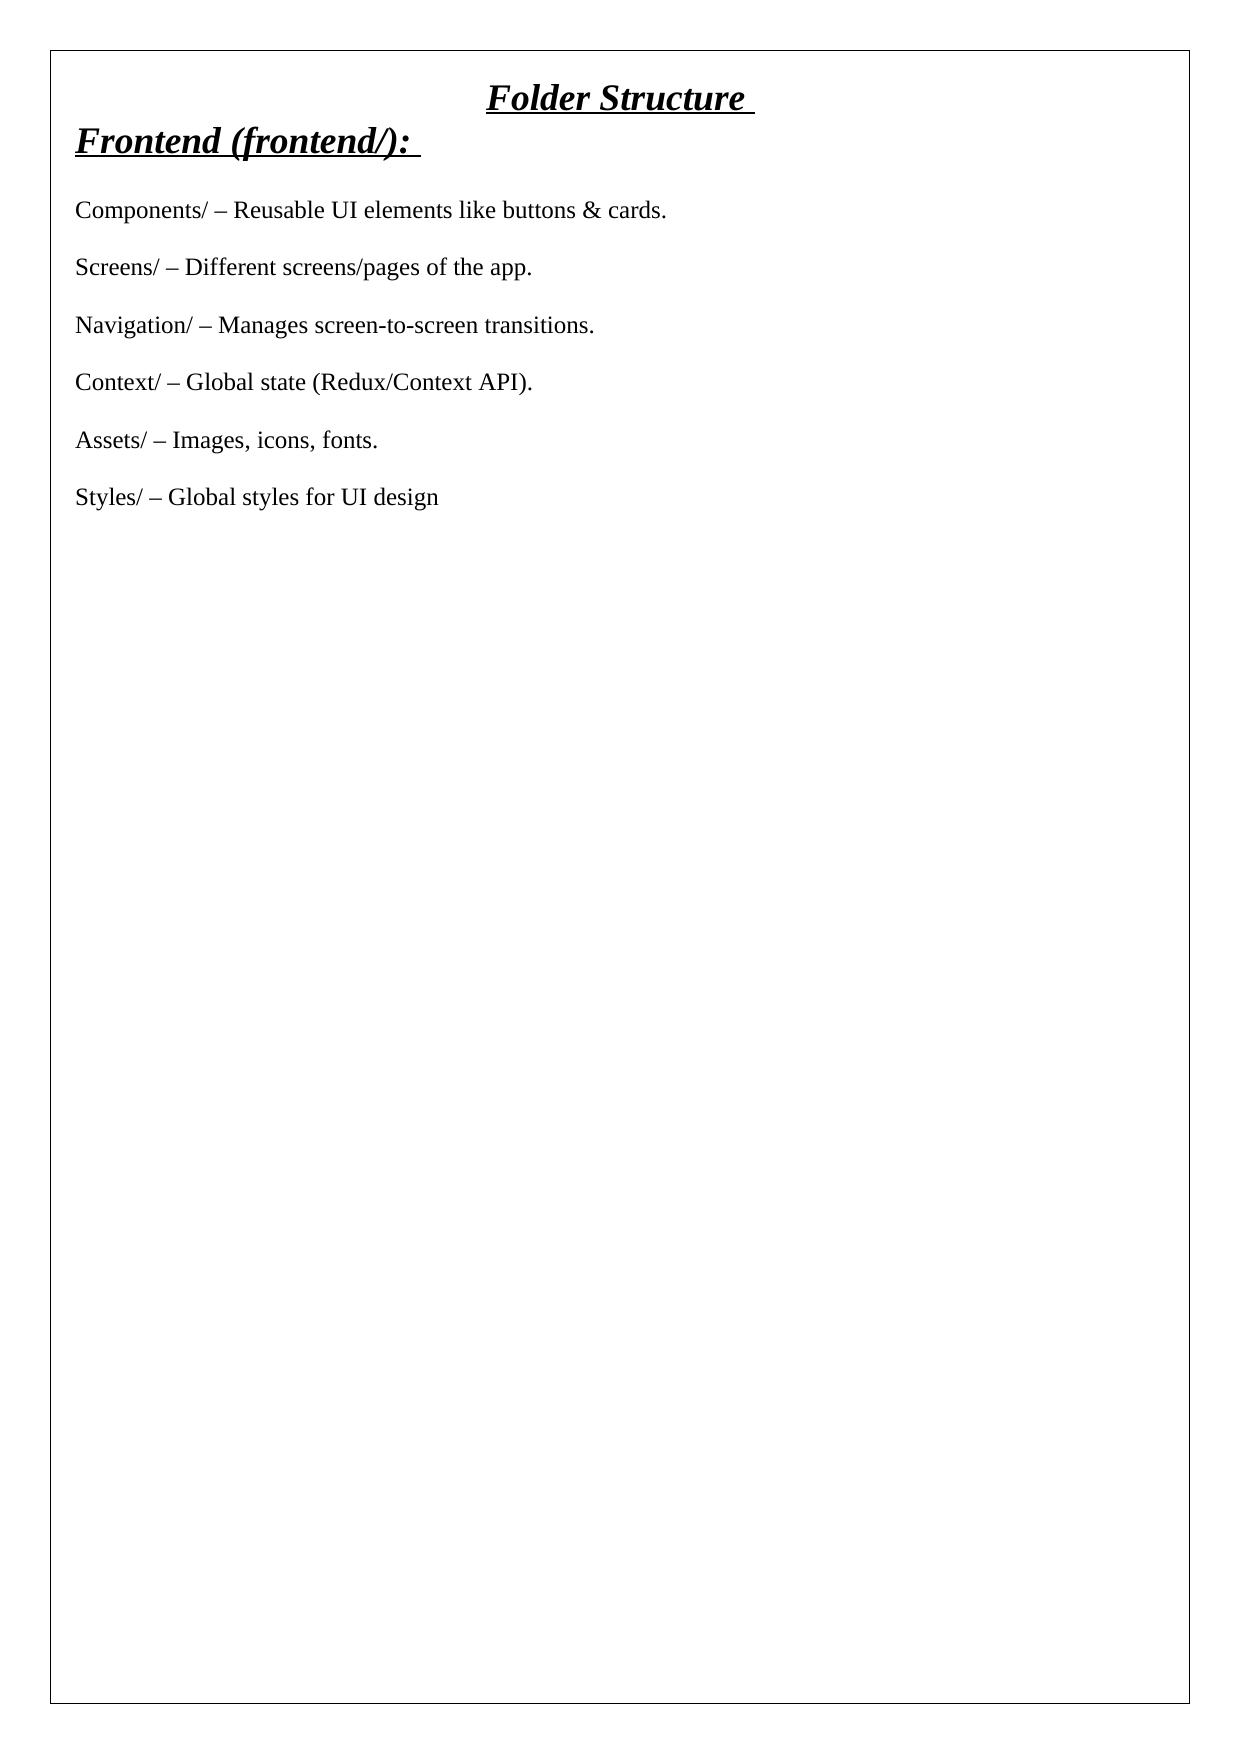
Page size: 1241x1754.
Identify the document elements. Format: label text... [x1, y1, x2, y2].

text Context/ – Global state (Redux/Context API). [75, 367, 1165, 396]
text Frontend (frontend/): [75, 118, 1165, 161]
text Components/ – Reusable UI elements like buttons & cards. [75, 195, 1165, 223]
text Folder Structure [75, 75, 1165, 118]
text Screens/ – Different screens/pages of the app. [75, 252, 1165, 281]
text Navigation/ – Manages screen-to-screen transitions. [75, 310, 1165, 338]
text Styles/ – Global styles for UI design [75, 482, 1165, 511]
text Assets/ – Images, icons, fonts. [75, 425, 1165, 453]
